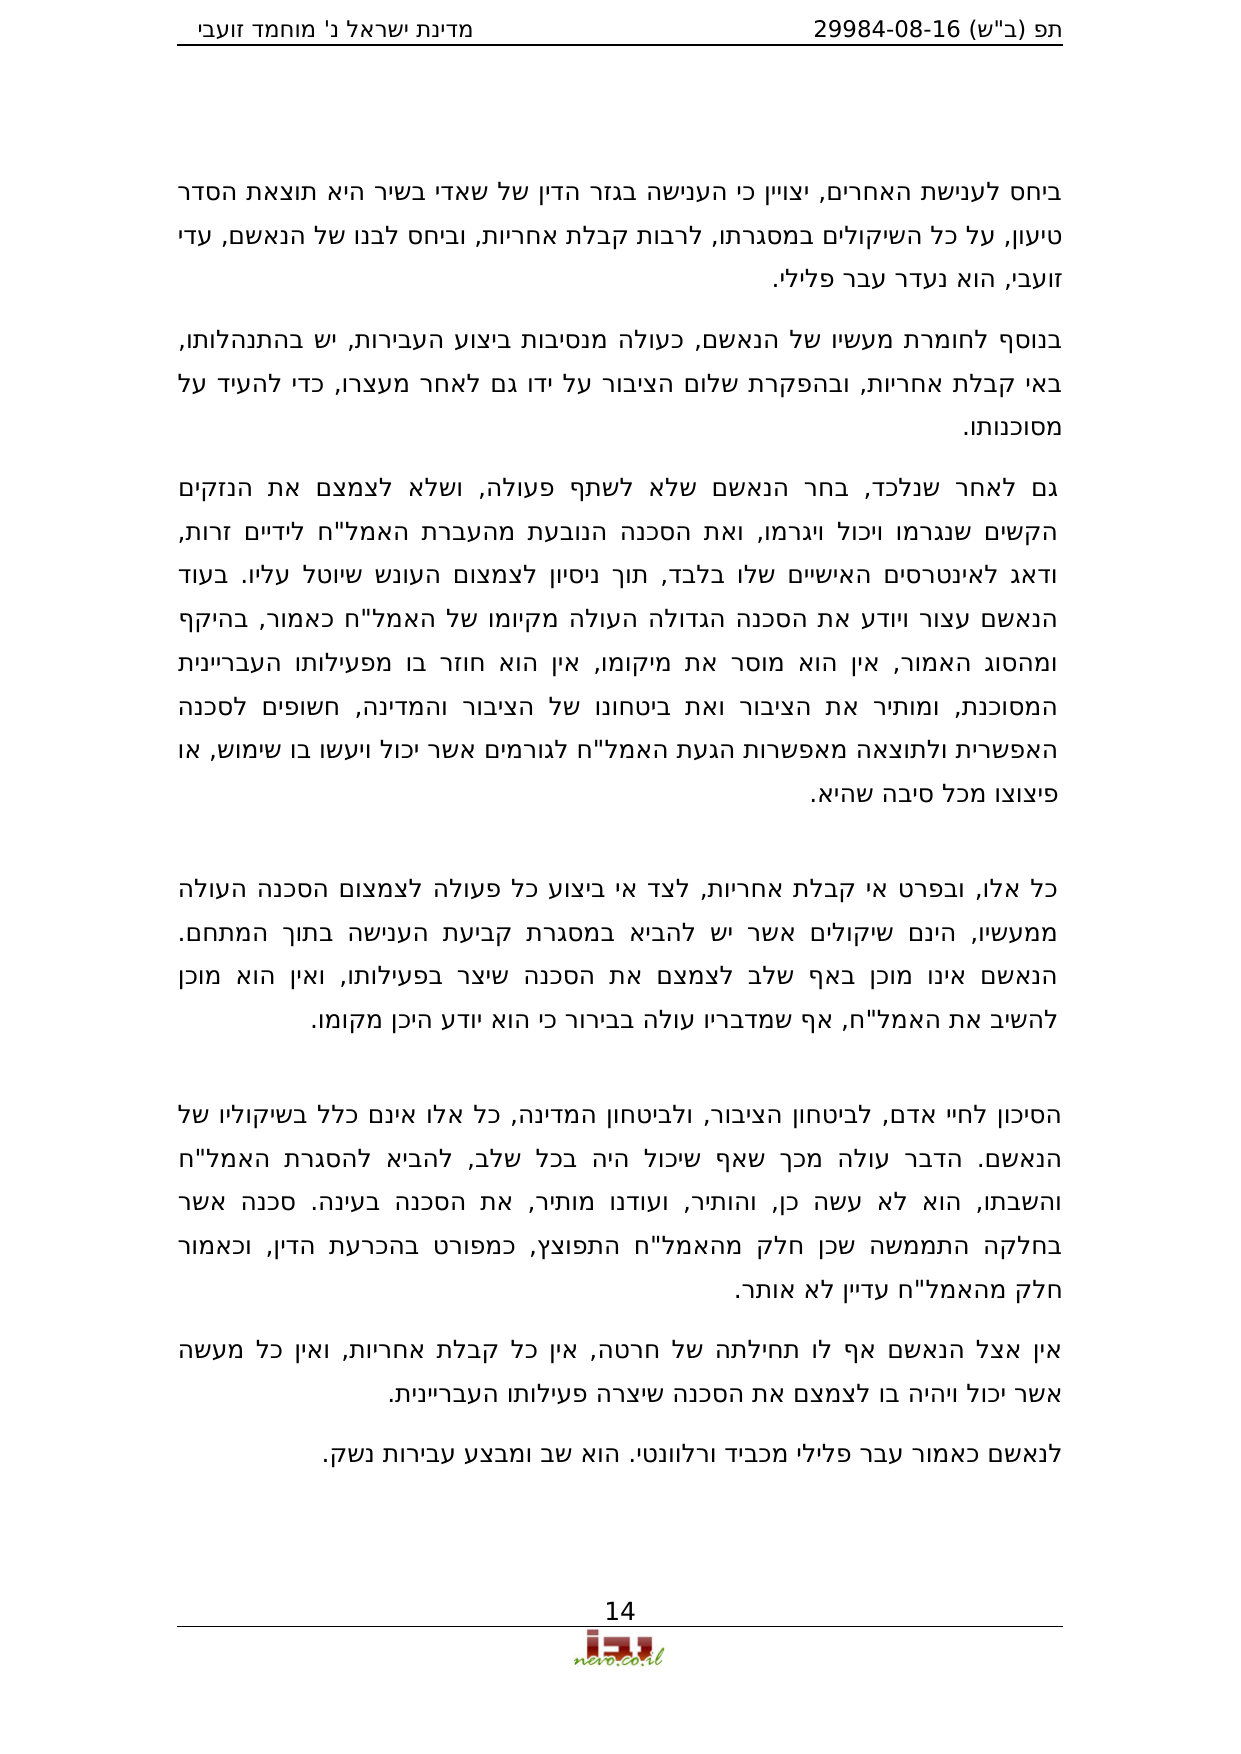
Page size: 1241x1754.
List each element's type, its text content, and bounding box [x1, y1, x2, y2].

text לנאשם כאמור עבר פלילי מכביד ורלוונטי. הוא שב ומבצע עבירות נשק. [177, 1440, 1063, 1469]
picture [574, 1629, 666, 1667]
text ביחס לענישת האחרים, יצויין כי הענישה בגזר הדין של שאדי בשיר היא תוצאת הסדר טיעון, על כל השיקולים במסגרתו, לרבות קבלת אחריות, וביחס לבנו של הנאשם, עדי זועבי, הוא נעדר עבר פלילי. [177, 177, 1063, 294]
text כל אלו, ובפרט אי קבלת אחריות, לצד אי ביצוע כל פעולה לצמצום הסכנה העולה ממעשיו, הינם שיקולים אשר יש להביא במסגרת קביעת הענישה בתוך המתחם. הנאשם אינו מוכן באף שלב לצמצם את הסכנה שיצר בפעילותו, ואין הוא מוכן להשיב את האמל"ח, אף שמדבריו עולה בבירור כי הוא יודע היכן מקומו. [177, 874, 1059, 1034]
text הסיכון לחיי אדם, לביטחון הציבור, ולביטחון המדינה, כל אלו אינם כלל בשיקוליו של הנאשם. הדבר עולה מכך שאף שיכול היה בכל שלב, להביא להסגרת האמל"ח והשבתו, הוא לא עשה כן, והותיר, ועודנו מותיר, את הסכנה בעינה. סכנה אשר בחלקה התממשה שכן חלק מהאמל"ח התפוצץ, כמפורט בהכרעת הדין, וכאמור חלק מהאמל"ח עדיין לא אותר. [177, 1100, 1063, 1304]
text בנוסף לחומרת מעשיו של הנאשם, כעולה מנסיבות ביצוע העבירות, יש בהתנהלותו, באי קבלת אחריות, ובהפקרת שלום הציבור על ידו גם לאחר מעצרו, כדי להעיד על מסוכנותו. [177, 325, 1063, 442]
text גם לאחר שנלכד, בחר הנאשם שלא לשתף פעולה, ושלא לצמצם את הנזקים הקשים שנגרמו ויכול ויגרמו, ואת הסכנה הנובעת מהעברת האמל"ח לידיים זרות, ודאג לאינטרסים האישיים שלו בלבד, תוך ניסיון לצמצום העונש שיוטל עליו. בעוד הנאשם עצור ויודע את הסכנה הגדולה העולה מקיומו של האמל"ח כאמור, בהיקף ומהסוג האמור, אין הוא מוסר את מיקומו, אין הוא חוזר בו מפעילותו העבריינית המסוכנת, ומותיר את הציבור ואת ביטחונו של הציבור והמדינה, חשופים לסכנה האפשרית ולתוצאה מאפשרות הגעת האמל"ח לגורמים אשר יכול ויעשו בו שימוש, או פיצוצו מכל סיבה שהיא. [177, 473, 1059, 808]
text אין אצל הנאשם אף לו תחילתה של חרטה, אין כל קבלת אחריות, ואין כל מעשה אשר יכול ויהיה בו לצמצם את הסכנה שיצרה פעילותו העבריינית. [177, 1336, 1063, 1408]
